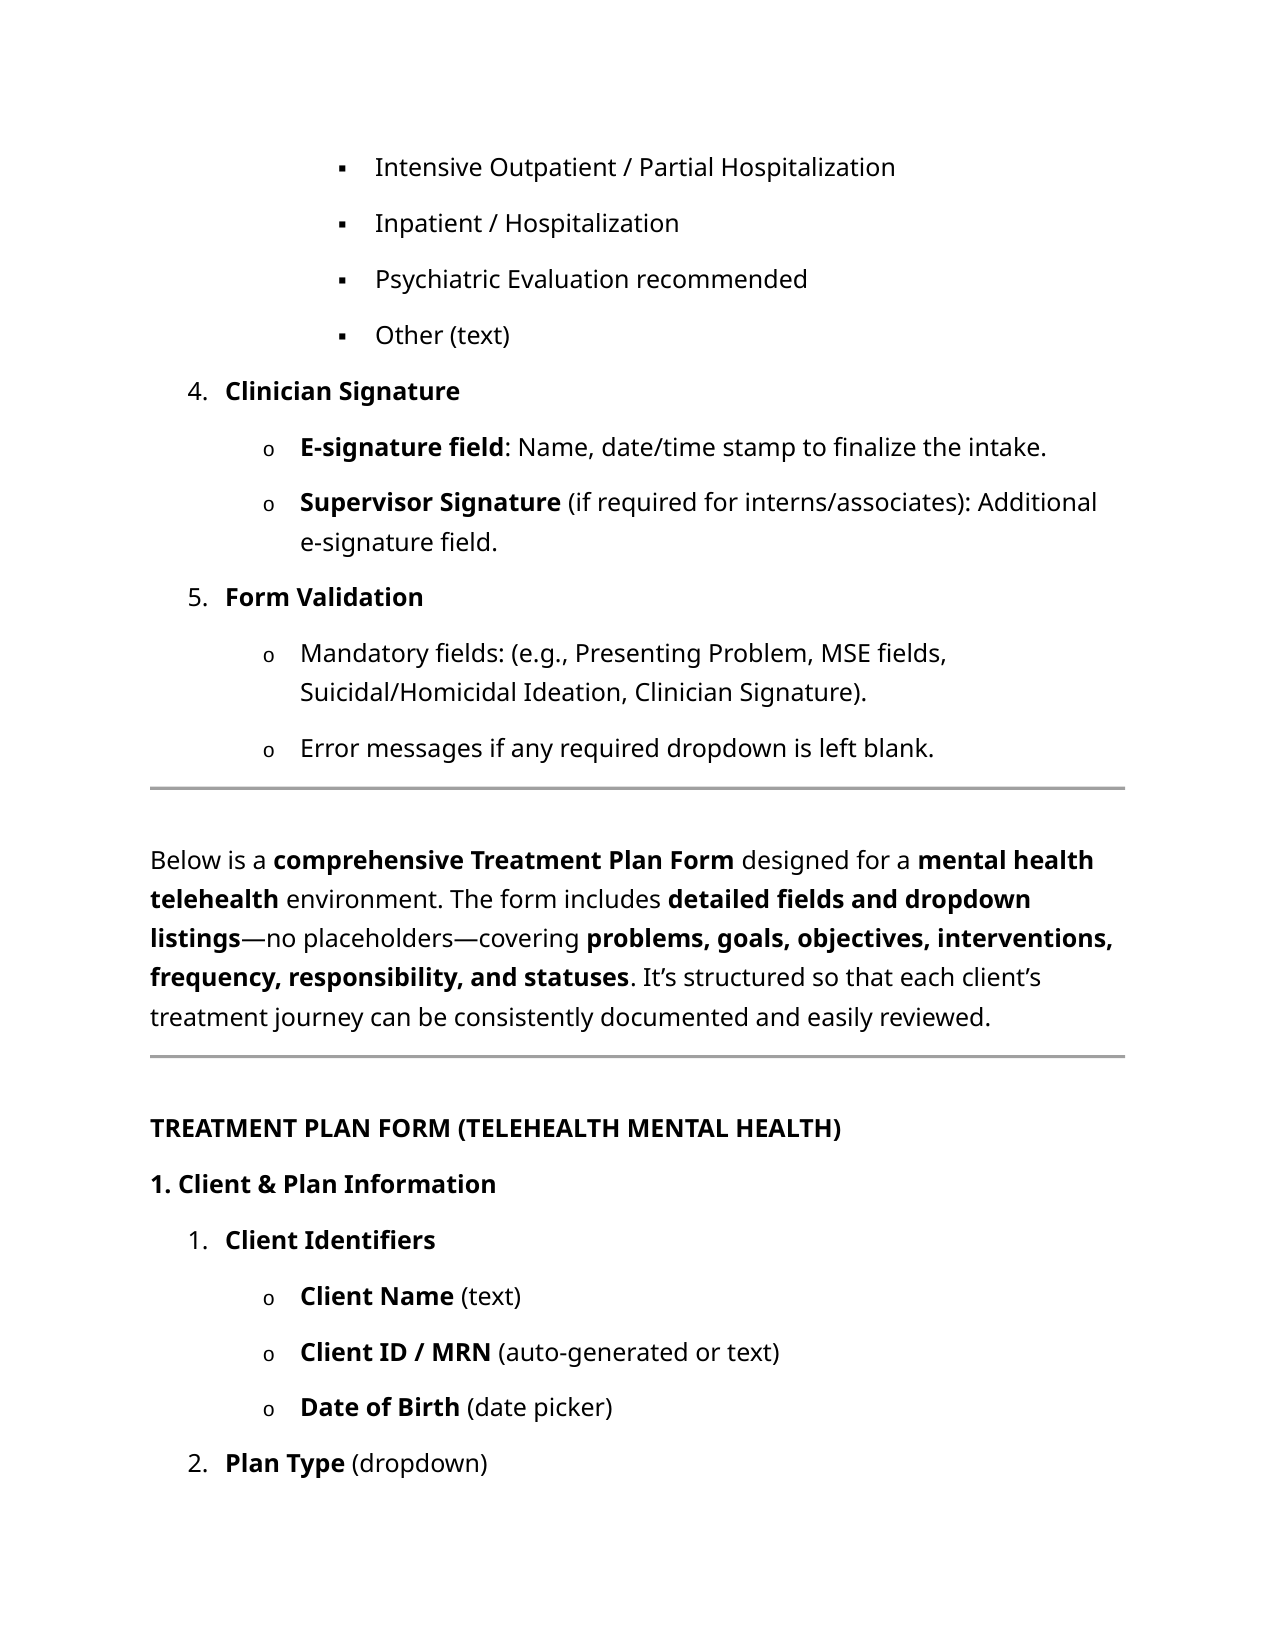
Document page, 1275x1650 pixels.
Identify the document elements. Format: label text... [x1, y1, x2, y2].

list Clinician Signature [187, 373, 1125, 407]
list Date of Birth (date picker) [262, 1390, 1125, 1424]
list Psychiatric Evaluation recommended [337, 262, 1125, 296]
list Client ID / MRN (auto-generated or text) [262, 1334, 1125, 1368]
list Plan Type (dropdown) [187, 1446, 1125, 1480]
list Intensive Outpatient / Partial Hospitalization [337, 150, 1125, 184]
text 1. Client & Plan Information [150, 1167, 1125, 1201]
text Below is a comprehensive Treatment Plan Form designed for a mental health telehealth environment. The form includes detailed fields and dropdown listings—no placeholders—covering problems, goals, objectives, interventions, frequency, responsibility, and statuses. It’s structured so that each client’s treatment journey can be consistently documented and easily reviewed. [150, 842, 1125, 1033]
list E-signature field: Name, date/time stamp to finalize the intake. [262, 429, 1125, 463]
text TREATMENT PLAN FORM (TELEHEALTH MENTAL HEALTH) [150, 1111, 1125, 1145]
list Client Identifiers [187, 1222, 1125, 1257]
list Form Validation [187, 580, 1125, 614]
list Mandatory fields: (e.g., Presenting Problem, MSE fields, Suicidal/Homicidal Ideation, Clinician Signature). [262, 636, 1125, 709]
list Supervisor Signature (if required for interns/associates): Additional e-signature field. [262, 485, 1125, 558]
list Error messages if any required dropdown is left blank. [262, 731, 1125, 765]
list Other (text) [337, 317, 1125, 352]
list Client Name (text) [262, 1278, 1125, 1312]
list Inpatient / Hospitalization [337, 206, 1125, 240]
